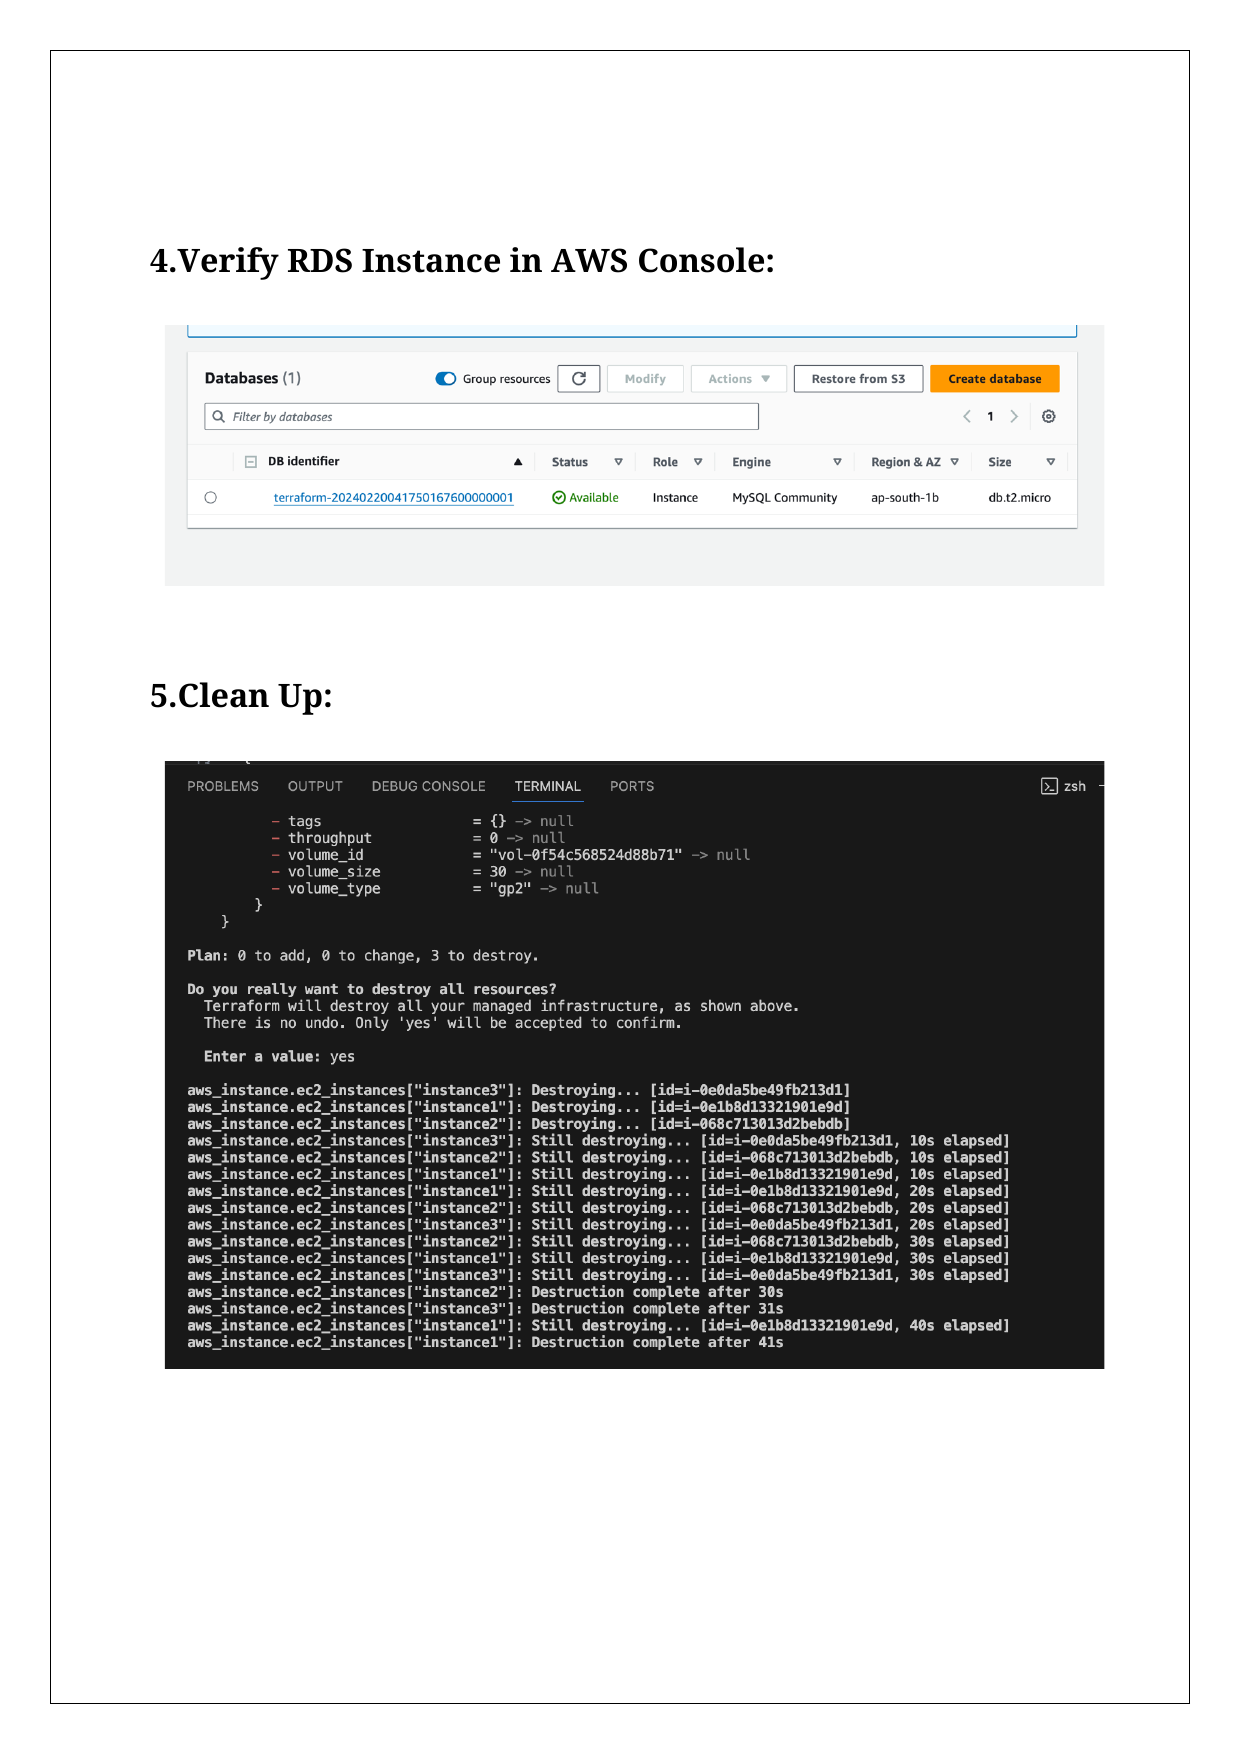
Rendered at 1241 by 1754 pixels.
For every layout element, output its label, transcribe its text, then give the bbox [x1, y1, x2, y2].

text 4.Verify RDS Instance in AWS Console: [150, 238, 1090, 282]
picture [164, 325, 1105, 586]
picture [164, 761, 1105, 1369]
text 5.Clean Up: [150, 673, 1090, 717]
